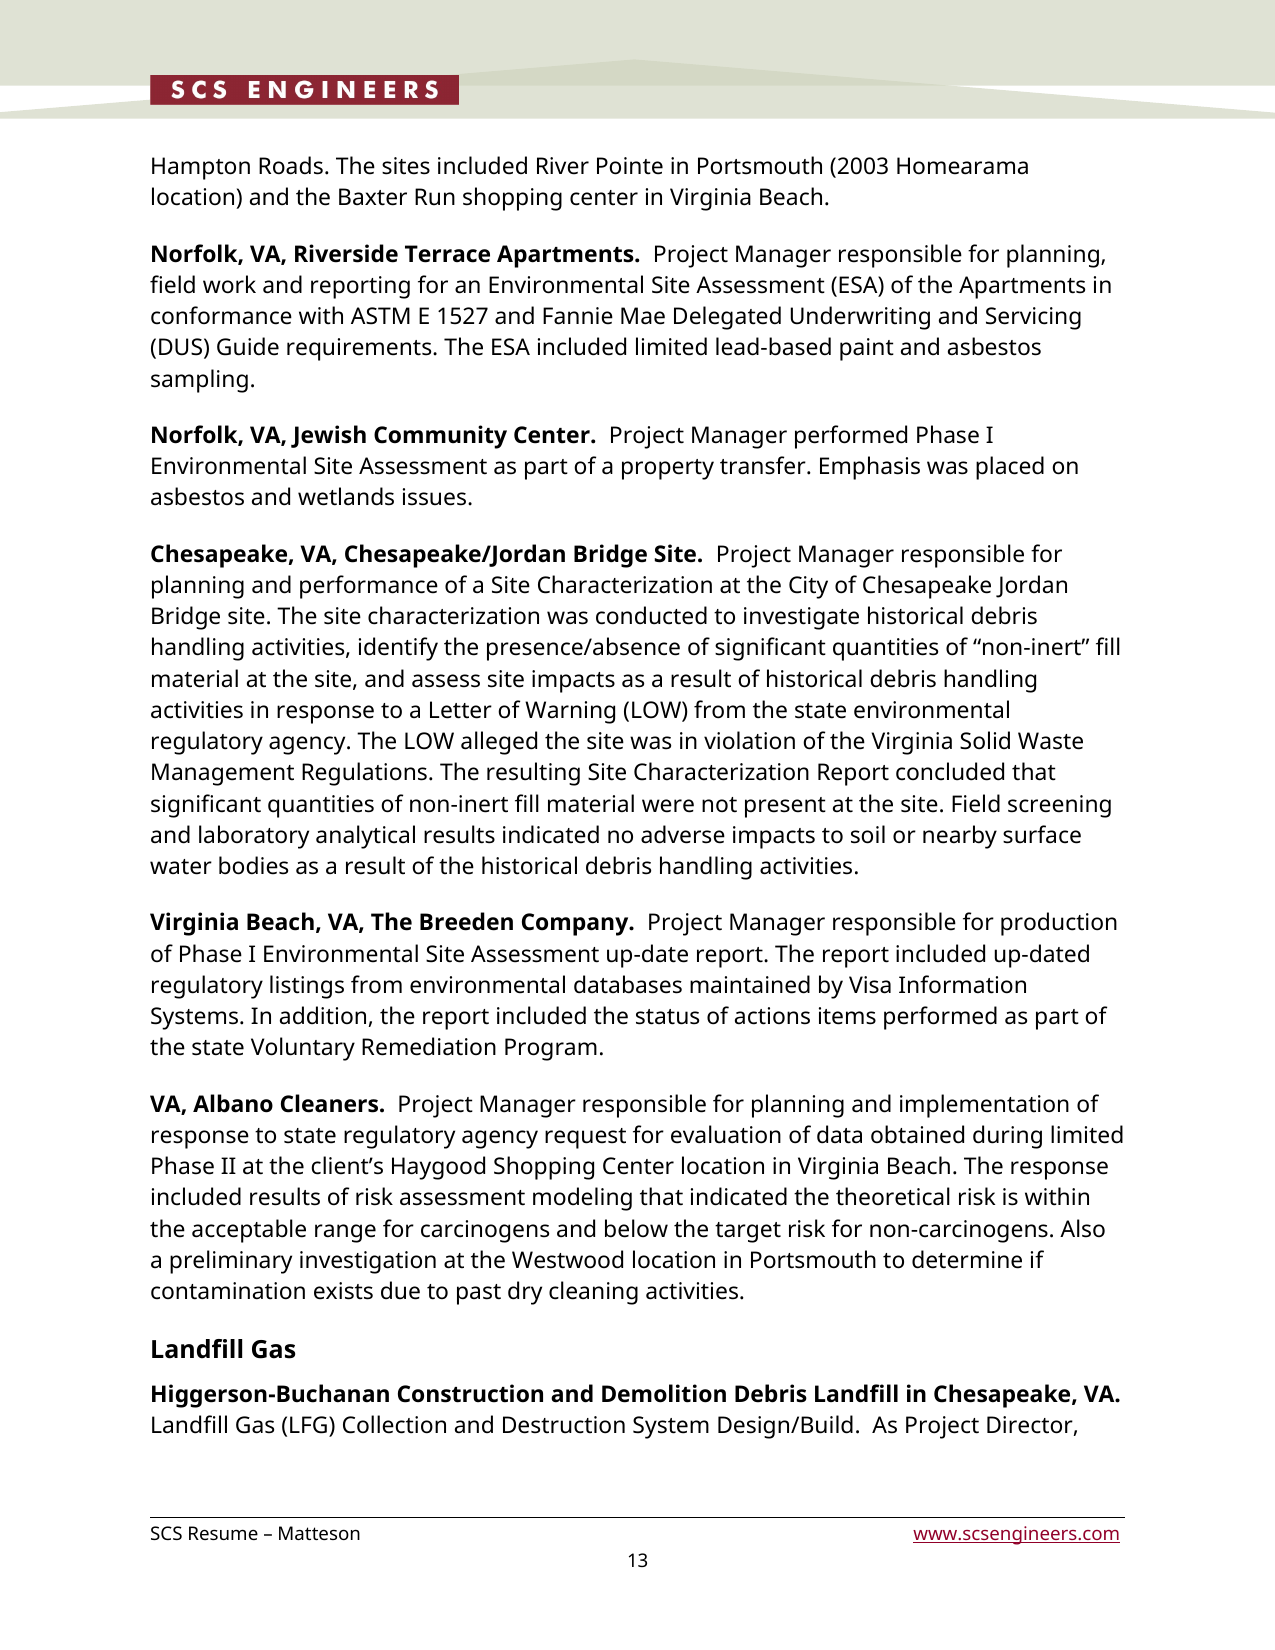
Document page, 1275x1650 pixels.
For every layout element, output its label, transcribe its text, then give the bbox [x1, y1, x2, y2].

text Norfolk, VA, Jewish Community Center. Project Manager performed Phase I Environmental Site Assessment as part of a property transfer. Emphasis was placed on asbestos and wetlands issues. [150, 419, 1125, 512]
text VA, Albano Cleaners. Project Manager responsible for planning and implementation of response to state regulatory agency request for evaluation of data obtained during limited Phase II at the client’s Haygood Shopping Center location in Virginia Beach. The response included results of risk assessment modeling that indicated the theoretical risk is within the acceptable range for carcinogens and below the target risk for non-carcinogens. Also a preliminary investigation at the Westwood location in Portsmouth to determine if contamination exists due to past dry cleaning activities. [150, 1087, 1125, 1306]
text Chesapeake, VA, Chesapeake/Jordan Bridge Site. Project Manager responsible for planning and performance of a Site Characterization at the City of Chesapeake Jordan Bridge site. The site characterization was conducted to investigate historical debris handling activities, identify the presence/absence of significant quantities of “non-inert” fill material at the site, and assess site impacts as a result of historical debris handling activities in response to a Letter of Warning (LOW) from the state environmental regulatory agency. The LOW alleged the site was in violation of the Virginia Solid Waste Management Regulations. The resulting Site Characterization Report concluded that significant quantities of non-inert fill material were not present at the site. Field screening and laboratory analytical results indicated no adverse impacts to soil or nearby surface water bodies as a result of the historical debris handling activities. [150, 537, 1125, 881]
text Virginia Beach, VA, The Breeden Company. Project Manager responsible for production of Phase I Environmental Site Assessment up-date report. The report included up-dated regulatory listings from environmental databases maintained by Visa Information Systems. In addition, the report included the status of actions items performed as part of the state Voluntary Remediation Program. [150, 906, 1125, 1062]
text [150, 150, 1125, 212]
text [150, 1378, 1125, 1440]
subtitle Landfill Gas [150, 1331, 1125, 1365]
picture [150, 75, 459, 105]
text Norfolk, VA, Riverside Terrace Apartments. Project Manager responsible for planning, field work and reporting for an Environmental Site Assessment (ESA) of the Apartments in conformance with ASTM E 1527 and Fannie Mae Delegated Underwriting and Servicing (DUS) Guide requirements. The ESA included limited lead-based paint and asbestos sampling. [150, 237, 1125, 394]
